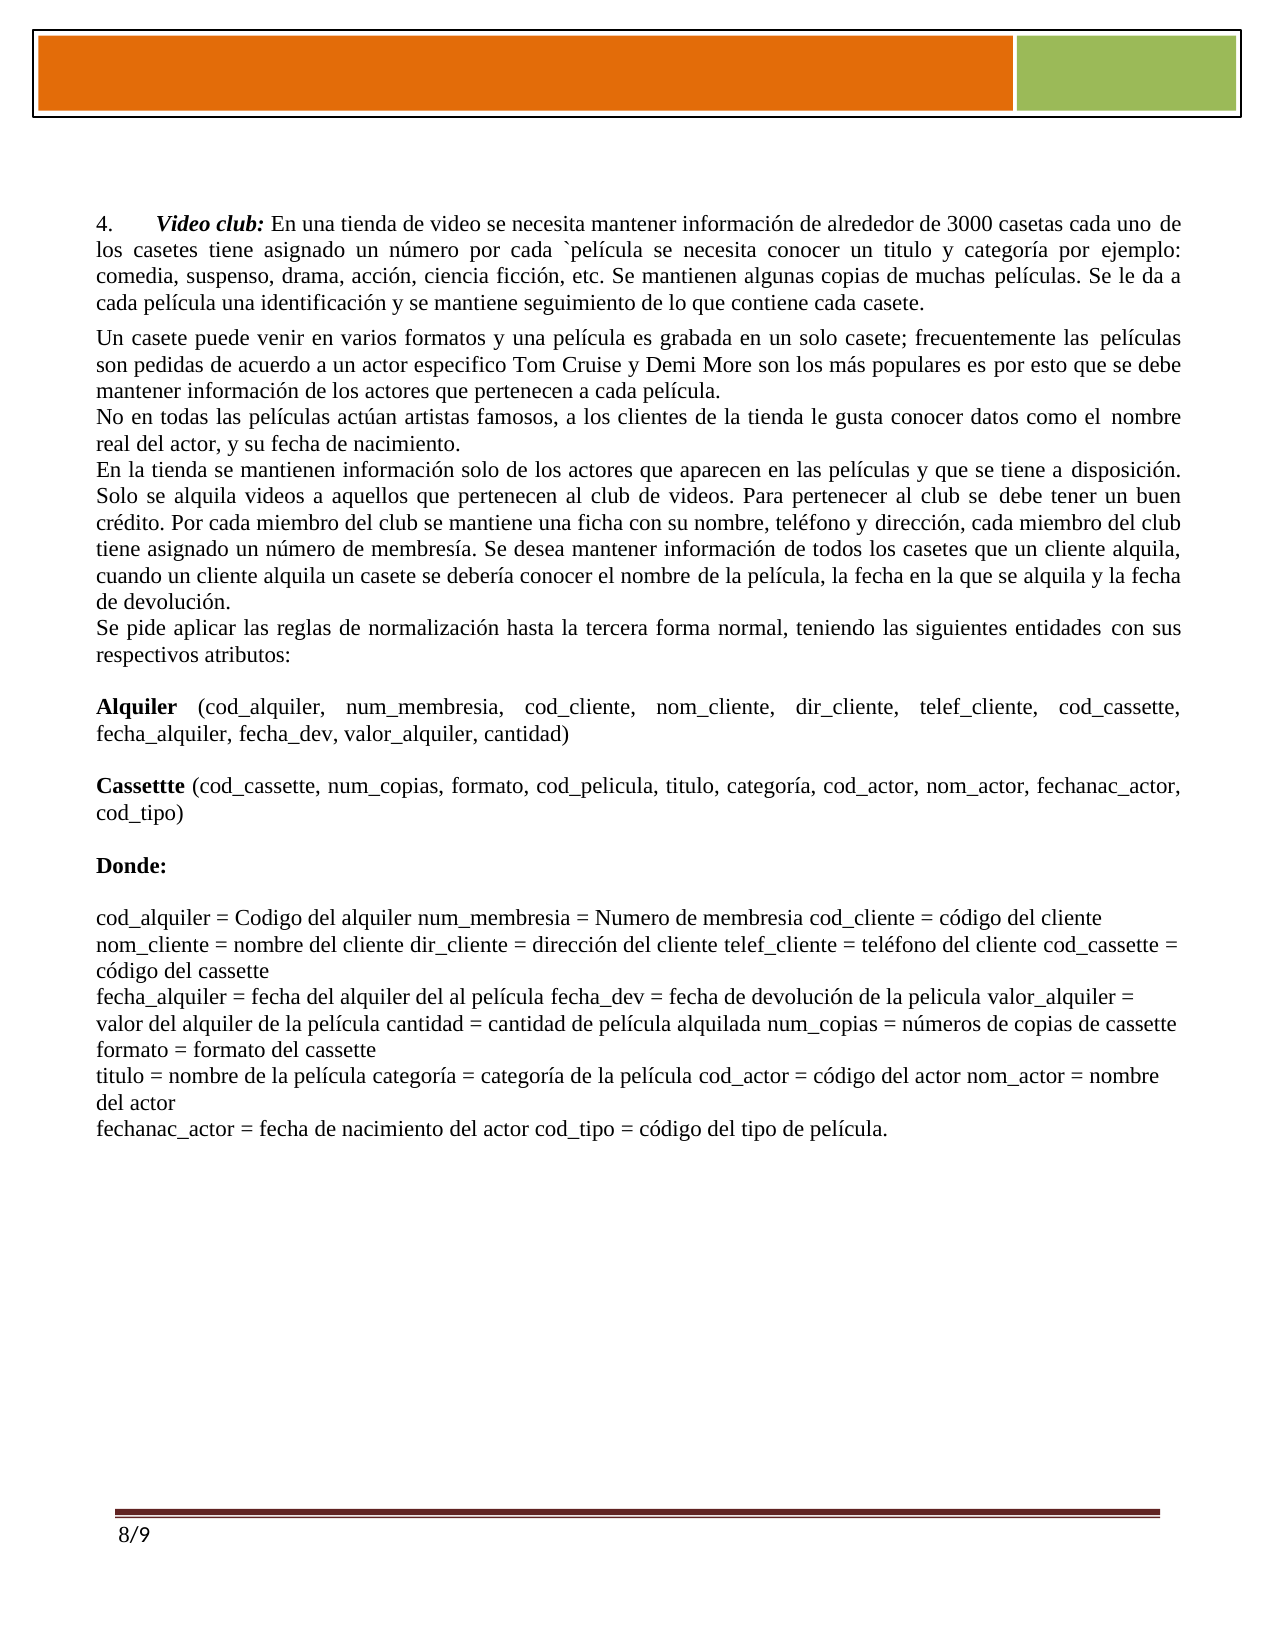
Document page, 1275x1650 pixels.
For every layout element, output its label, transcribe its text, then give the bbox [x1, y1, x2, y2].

text No en todas las películas actúan artistas famosos, a los clientes de la tienda le gusta conocer datos como el nombre real del actor, y su fecha de nacimiento. [96, 403, 1181, 456]
text fecha_alquiler = fecha del alquiler del al película fecha_dev = fecha de devolución de la pelicula valor_alquiler = valor del alquiler de la película cantidad = cantidad de película alquilada num_copias = números de copias de cassette formato = formato del cassette [96, 983, 1181, 1062]
text Cassettte (cod_cassette, num_copias, formato, cod_pelicula, titulo, categoría, cod_actor, nom_actor, fechanac_actor, cod_tipo) [96, 772, 1181, 825]
text Alquiler (cod_alquiler, num_membresia, cod_cliente, nom_cliente, dir_cliente, telef_cliente, cod_cassette, fecha_alquiler, fecha_dev, valor_alquiler, cantidad) [96, 693, 1181, 746]
text Se pide aplicar las reglas de normalización hasta la tercera forma normal, teniendo las siguientes entidades con sus respectivos atributos: [96, 614, 1181, 667]
list Video club: En una tienda de video se necesita mantener información de alrededor de 3000 casetas cada uno de los casetes tiene asignado un número por cada `película se necesita conocer un titulo y categoría por ejemplo: comedia, suspenso, drama, acción, ciencia ficción, etc. Se mantienen algunas copias de muchas películas. Se le da a cada película una identificación y se mantiene seguimiento de lo que contiene cada casete. [96, 210, 1181, 315]
text fechanac_actor = fecha de nacimiento del actor cod_tipo = código del tipo de película. [96, 1115, 1181, 1142]
text En la tienda se mantienen información solo de los actores que aparecen en las películas y que se tiene a disposición. Solo se alquila videos a aquellos que pertenecen al club de videos. Para pertenecer al club se debe tener un buen crédito. Por cada miembro del club se mantiene una ficha con su nombre, teléfono y dirección, cada miembro del club tiene asignado un número de membresía. Se desea mantener información de todos los casetes que un cliente alquila, cuando un cliente alquila un casete se debería conocer el nombre de la película, la fecha en la que se alquila y la fecha de devolución. [96, 456, 1181, 614]
text titulo = nombre de la película categoría = categoría de la película cod_actor = código del actor nom_actor = nombre del actor [96, 1063, 1181, 1115]
text Donde: [96, 852, 1181, 878]
text cod_alquiler = Codigo del alquiler num_membresia = Numero de membresia cod_cliente = código del cliente nom_cliente = nombre del cliente dir_cliente = dirección del cliente telef_cliente = teléfono del cliente cod_cassette = código del cassette [96, 904, 1181, 983]
text Un casete puede venir en varios formatos y una película es grabada en un solo casete; frecuentemente las películas son pedidas de acuerdo a un actor especifico Tom Cruise y Demi More son los más populares es por esto que se debe mantener información de los actores que pertenecen a cada película. [96, 324, 1181, 403]
